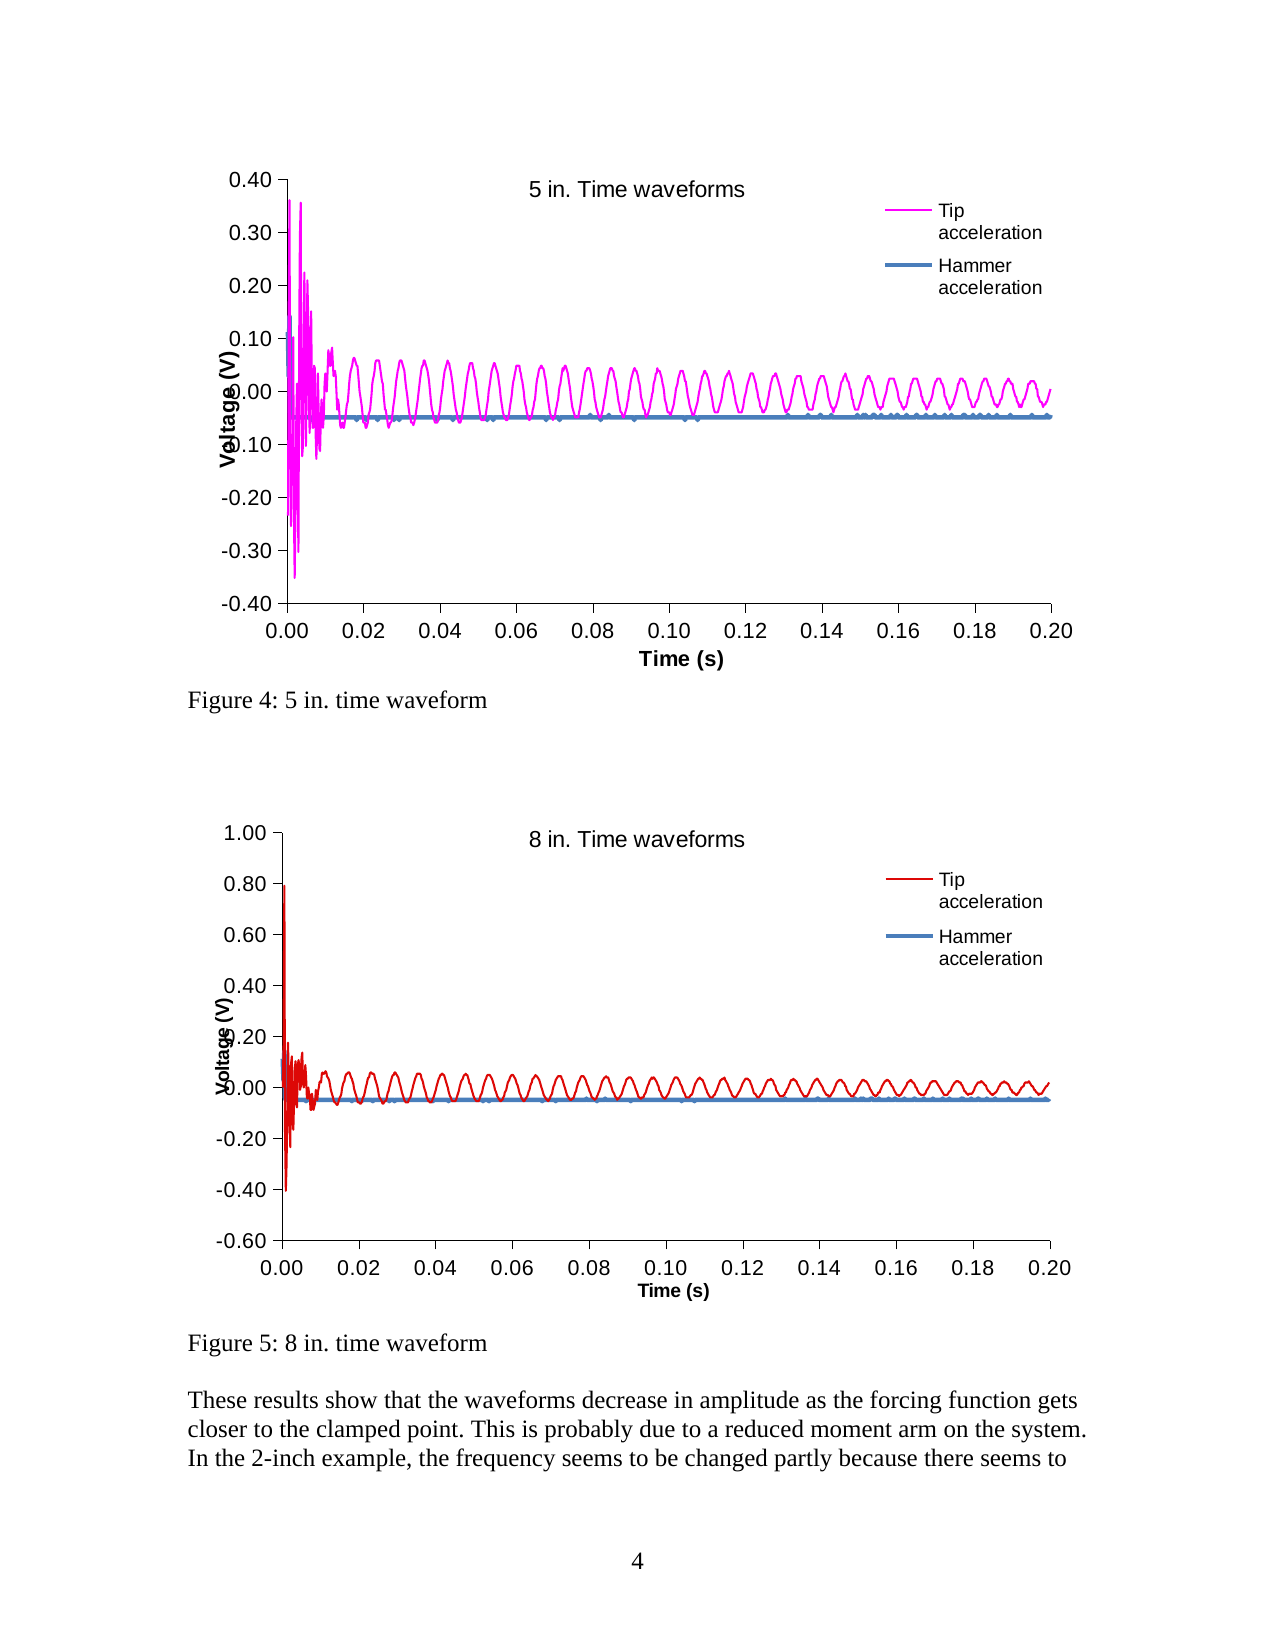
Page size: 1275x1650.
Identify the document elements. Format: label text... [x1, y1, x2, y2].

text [187, 1385, 1087, 1471]
text Figure 5: 8 in. time waveform [187, 1328, 1087, 1356]
text Figure 4: 5 in. time waveform [187, 685, 1087, 714]
